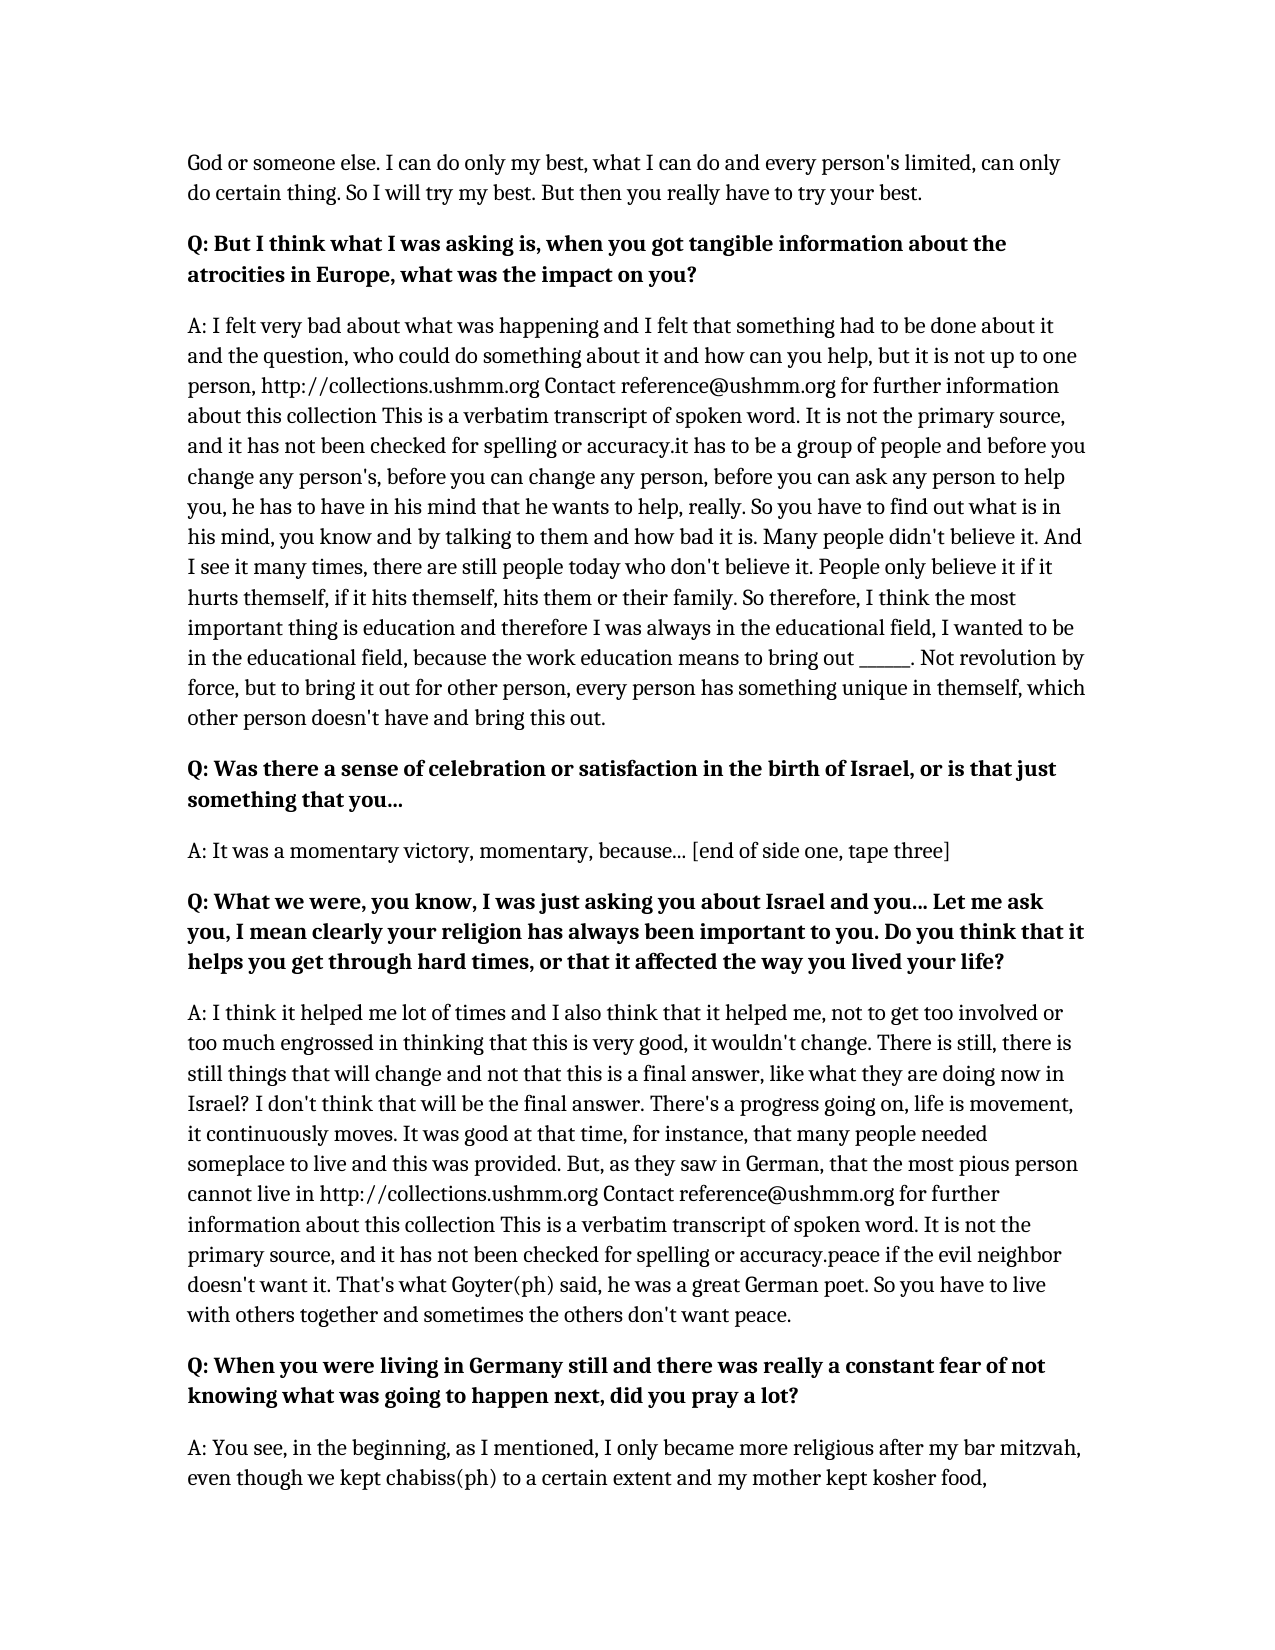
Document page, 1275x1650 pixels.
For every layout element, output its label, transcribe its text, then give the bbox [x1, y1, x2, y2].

text Q: But I think what I was asking is, when you got tangible information about the atrocities in Europe, what was the impact on you? [187, 231, 1087, 288]
text Q: When you were living in Germany still and there was really a constant fear of not knowing what was going to happen next, did you pray a lot? [187, 1353, 1087, 1410]
text Q: Was there a sense of celebration or satisfaction in the birth of Israel, or is that just something that you... [187, 756, 1087, 813]
text Q: What we were, you know, I was just asking you about Israel and you... Let me ask you, I mean clearly your religion has always been important to you. Do you think that it helps you get through hard times, or that it affected the way you lived your life? [187, 888, 1087, 975]
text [187, 150, 1087, 207]
text A: It was a momentary victory, momentary, because... [end of side one, tape three] [187, 837, 1087, 864]
text A: I think it helped me lot of times and I also think that it helped me, not to get too involved or too much engrossed in thinking that this is very good, it wouldn't change. There is still, there is still things that will change and not that this is a final answer, like what they are doing now in Israel? I don't think that will be the final answer. There's a progress going on, life is movement, it continuously moves. It was good at that time, for instance, that many people needed someplace to live and this was provided. But, as they saw in German, that the most pious person cannot live in http://collections.ushmm.org Contact reference@ushmm.org for further information about this collection This is a verbatim transcript of spoken word. It is not the primary source, and it has not been checked for spelling or accuracy.peace if the evil neighbor doesn't want it. That's what Goyter(ph) said, he was a great German poet. So you have to live with others together and sometimes the others don't want peace. [187, 1000, 1087, 1328]
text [187, 1434, 1087, 1491]
text A: I felt very bad about what was happening and I felt that something had to be done about it and the question, who could do something about it and how can you help, but it is not up to one person, http://collections.ushmm.org Contact reference@ushmm.org for further information about this collection This is a verbatim transcript of spoken word. It is not the primary source, and it has not been checked for spelling or accuracy.it has to be a group of people and before you change any person's, before you can change any person, before you can ask any person to help you, he has to have in his mind that he wants to help, really. So you have to find out what is in his mind, you know and by talking to them and how bad it is. Many people didn't believe it. And I see it many times, there are still people today who don't believe it. People only believe it if it hurts themself, if it hits themself, hits them or their family. So therefore, I think the most important thing is education and therefore I was always in the educational field, I wanted to be in the educational field, because the work education means to bring out ______. Not revolution by force, but to bring it out for other person, every person has something unique in themself, which other person doesn't have and bring this out. [187, 312, 1087, 732]
